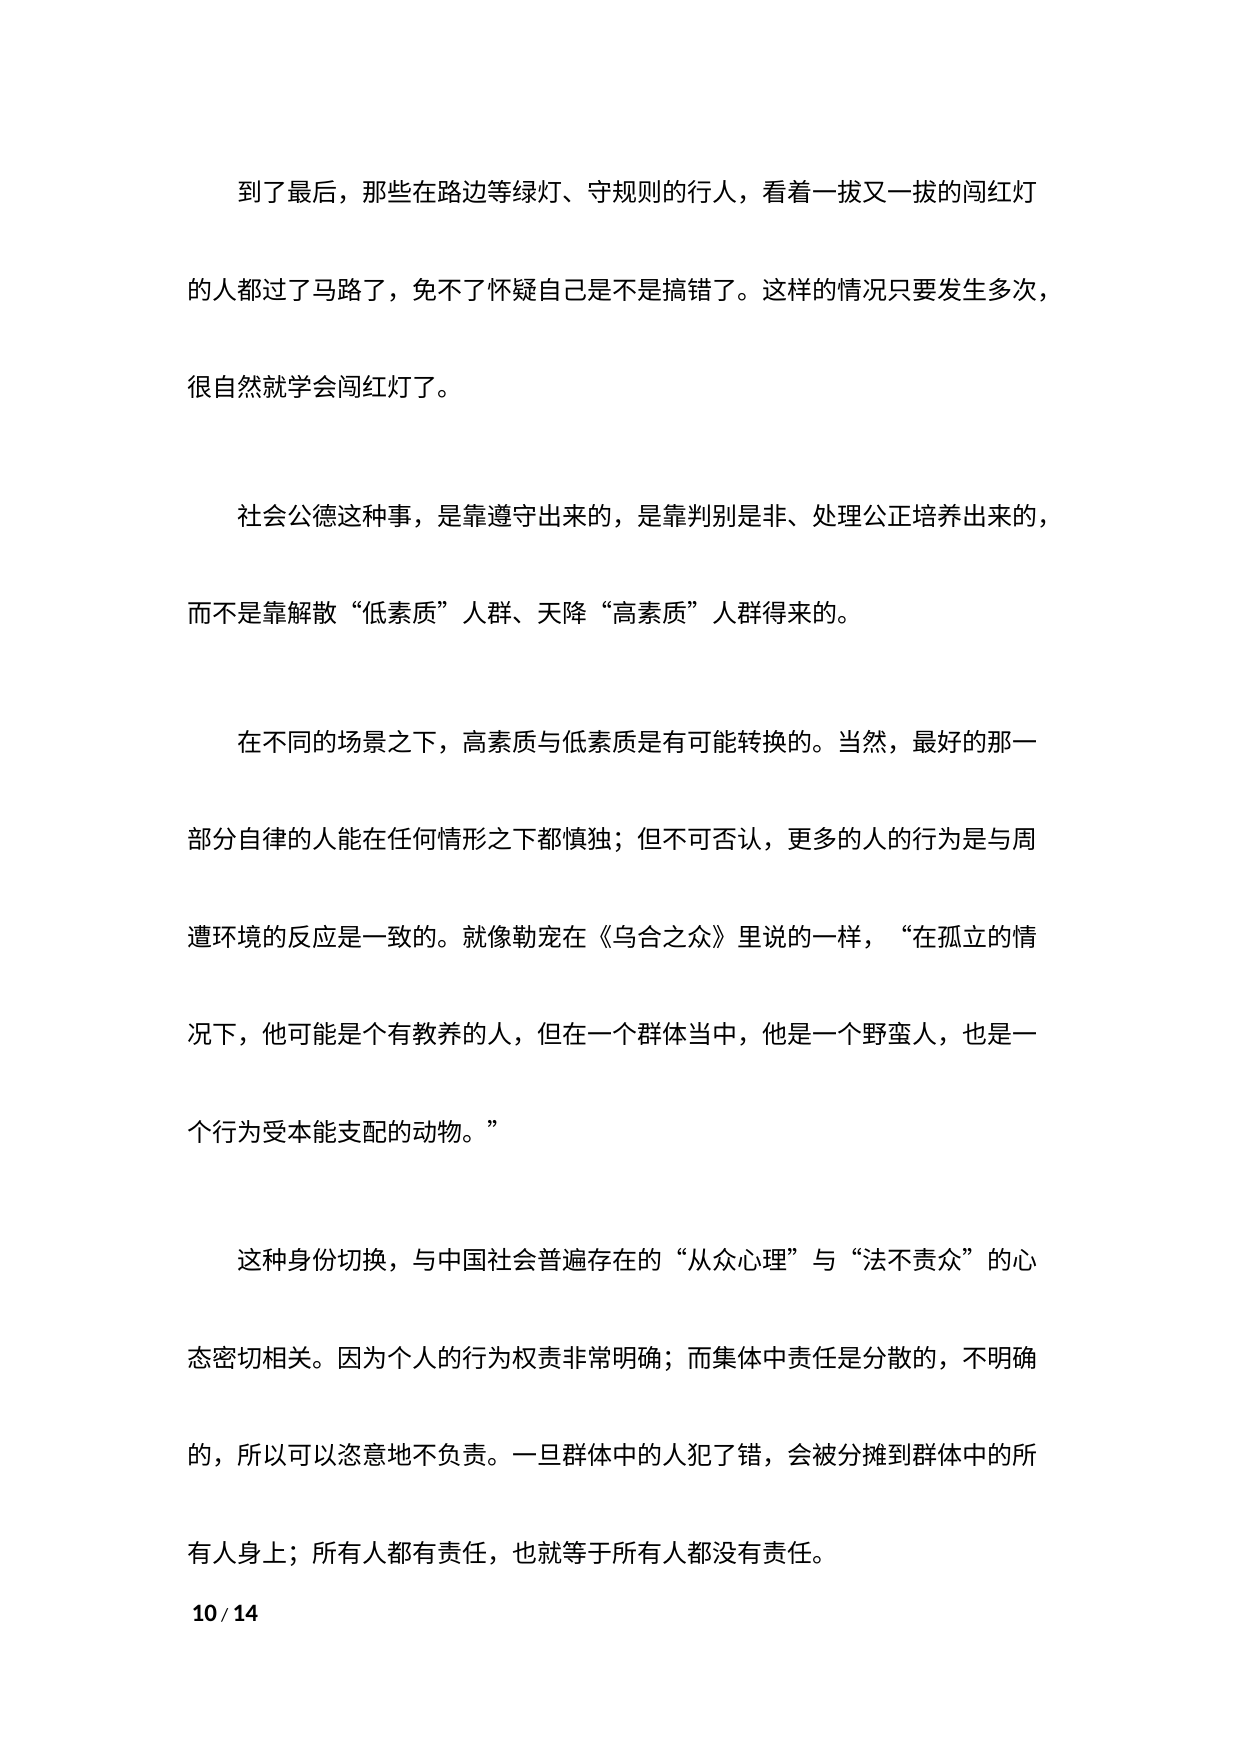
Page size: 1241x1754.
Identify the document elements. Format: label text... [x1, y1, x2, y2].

text 到了最后，那些在路边等绿灯、守规则的行人，看着一拔又一拔的闯红灯的人都过了马路了，免不了怀疑自己是不是搞错了。这样的情况只要发生多次，很自然就学会闯红灯了。 [187, 158, 1053, 418]
text 在不同的场景之下，高素质与低素质是有可能转换的。当然，最好的那一部分自律的人能在任何情形之下都慎独；但不可否认，更多的人的行为是与周遭环境的反应是一致的。就像勒宠在《乌合之众》里说的一样，“在孤立的情况下，他可能是个有教养的人，但在一个群体当中，他是一个野蛮人，也是一个行为受本能支配的动物。” [187, 708, 1053, 1163]
text 社会公德这种事，是靠遵守出来的，是靠判别是非、处理公正培养出来的，而不是靠解散“低素质”人群、天降“高素质”人群得来的。 [187, 482, 1053, 644]
text 这种身份切换，与中国社会普遍存在的“从众心理”与“法不责众”的心态密切相关。因为个人的行为权责非常明确；而集体中责任是分散的，不明确的，所以可以恣意地不负责。一旦群体中的人犯了错，会被分摊到群体中的所有人身上；所有人都有责任，也就等于所有人都没有责任。 [187, 1226, 1053, 1584]
